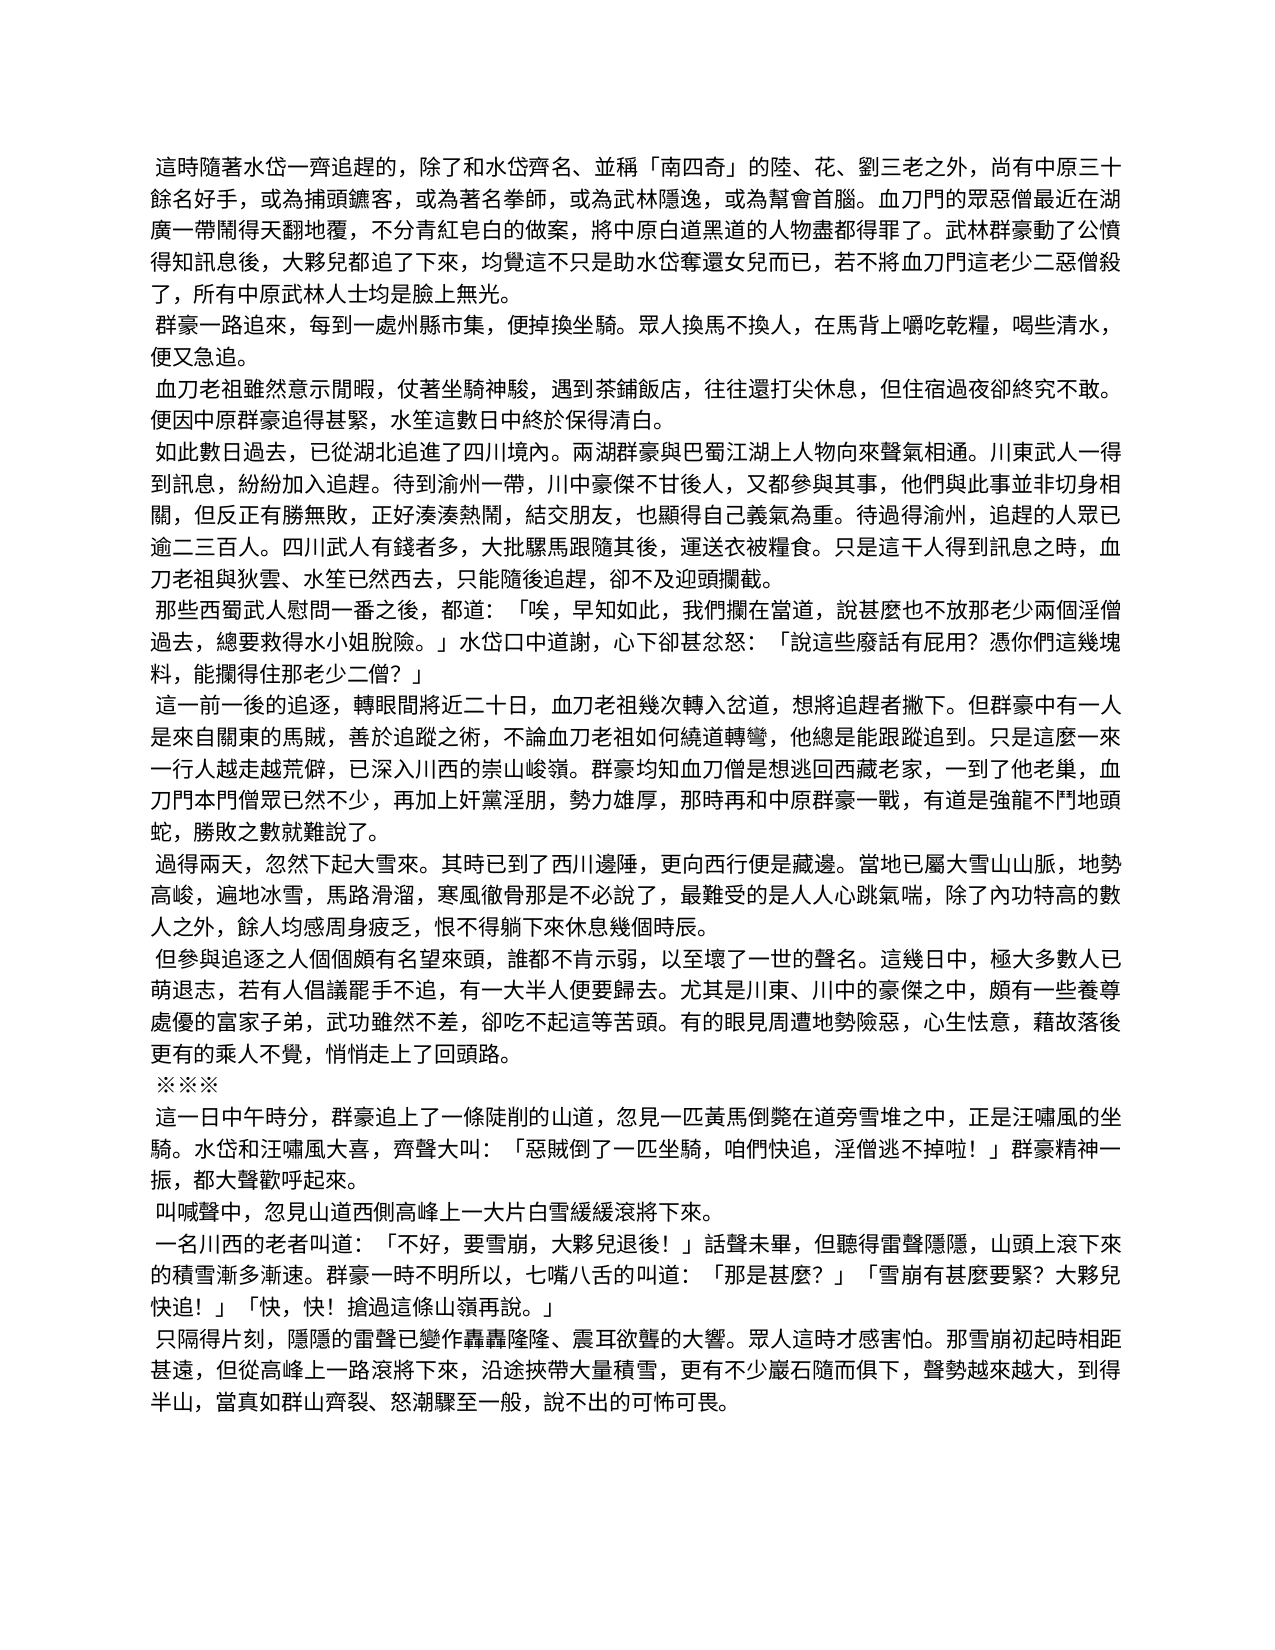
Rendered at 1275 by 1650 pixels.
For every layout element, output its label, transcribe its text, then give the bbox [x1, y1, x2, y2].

text 過得兩天，忽然下起大雪來。其時已到了西川邊陲，更向西行便是藏邊。當地已屬大雪山山脈，地勢高峻，遍地冰雪，馬路滑溜，寒風徹骨那是不必說了，最難受的是人人心跳氣喘，除了內功特高的數人之外，餘人均感周身疲乏，恨不得躺下來休息幾個時辰。 [150, 847, 1125, 942]
text 只隔得片刻，隱隱的雷聲已變作轟轟隆隆、震耳欲聾的大響。眾人這時才感害怕。那雪崩初起時相距甚遠，但從高峰上一路滾將下來，沿途挾帶大量積雪，更有不少巖石隨而俱下，聲勢越來越大，到得半山，當真如群山齊裂、怒潮驟至一般，說不出的可怖可畏。 [150, 1322, 1125, 1417]
text 這一前一後的追逐，轉眼間將近二十日，血刀老祖幾次轉入岔道，想將追趕者撇下。但群豪中有一人是來自關東的馬賊，善於追蹤之術，不論血刀老祖如何繞道轉彎，他總是能跟蹤追到。只是這麼一來，一行人越走越荒僻，已深入川西的崇山峻嶺。群豪均知血刀僧是想逃回西藏老家，一到了他老巢，血刀門本門僧眾已然不少，再加上奸黨淫朋，勢力雄厚，那時再和中原群豪一戰，有道是強龍不鬥地頭蛇，勝敗之數就難說了。 [150, 688, 1125, 847]
text 這時隨著水岱一齊追趕的，除了和水岱齊名、並稱「南四奇」的陸、花、劉三老之外，尚有中原三十餘名好手，或為捕頭鑣客，或為著名拳師，或為武林隱逸，或為幫會首腦。血刀門的眾惡僧最近在湖廣一帶鬧得天翻地覆，不分青紅皂白的做案，將中原白道黑道的人物盡都得罪了。武林群豪動了公憤，得知訊息後，大夥兒都追了下來，均覺這不只是助水岱奪還女兒而已，若不將血刀門這老少二惡僧殺了，所有中原武林人士均是臉上無光。 [150, 150, 1125, 308]
text 群豪一路追來，每到一處州縣市集，便掉換坐騎。眾人換馬不換人，在馬背上嚼吃乾糧，喝些清水，便又急追。 [150, 308, 1125, 372]
text 血刀老祖雖然意示閒暇，仗著坐騎神駿，遇到茶鋪飯店，往往還打尖休息，但住宿過夜卻終究不敢。便因中原群豪追得甚緊，水笙這數日中終於保得清白。 [150, 372, 1125, 435]
text ※※※ [150, 1068, 1125, 1100]
text 一名川西的老者叫道：「不好，要雪崩，大夥兒退後！」話聲未畢，但聽得雷聲隱隱，山頭上滾下來的積雪漸多漸速。群豪一時不明所以，七嘴八舌的叫道：「那是甚麼？」「雪崩有甚麼要緊？大夥兒快追！」「快，快！搶過這條山嶺再說。」 [150, 1227, 1125, 1322]
text 但參與追逐之人個個頗有名望來頭，誰都不肯示弱，以至壞了一世的聲名。這幾日中，極大多數人已萌退志，若有人倡議罷手不追，有一大半人便要歸去。尤其是川東、川中的豪傑之中，頗有一些養尊處優的富家子弟，武功雖然不差，卻吃不起這等苦頭。有的眼見周遭地勢險惡，心生怯意，藉故落後；更有的乘人不覺，悄悄走上了回頭路。 [150, 942, 1125, 1068]
text 那些西蜀武人慰問一番之後，都道：「唉，早知如此，我們攔在當道，說甚麼也不放那老少兩個淫僧過去，總要救得水小姐脫險。」水岱口中道謝，心下卻甚忿怒：「說這些廢話有屁用？憑你們這幾塊料，能攔得住那老少二僧？」 [150, 593, 1125, 688]
text 如此數日過去，已從湖北追進了四川境內。兩湖群豪與巴蜀江湖上人物向來聲氣相通。川東武人一得到訊息，紛紛加入追趕。待到渝州一帶，川中豪傑不甘後人，又都參與其事，他們與此事並非切身相關，但反正有勝無敗，正好湊湊熱鬧，結交朋友，也顯得自己義氣為重。待過得渝州，追趕的人眾已逾二三百人。四川武人有錢者多，大批騾馬跟隨其後，運送衣被糧食。只是這干人得到訊息之時，血刀老祖與狄雲、水笙已然西去，只能隨後追趕，卻不及迎頭攔截。 [150, 435, 1125, 593]
text 叫喊聲中，忽見山道西側高峰上一大片白雪緩緩滾將下來。 [150, 1195, 1125, 1227]
text 這一日中午時分，群豪追上了一條陡削的山道，忽見一匹黃馬倒斃在道旁雪堆之中，正是汪嘯風的坐騎。水岱和汪嘯風大喜，齊聲大叫：「惡賊倒了一匹坐騎，咱們快追，淫僧逃不掉啦！」群豪精神一振，都大聲歡呼起來。 [150, 1100, 1125, 1195]
